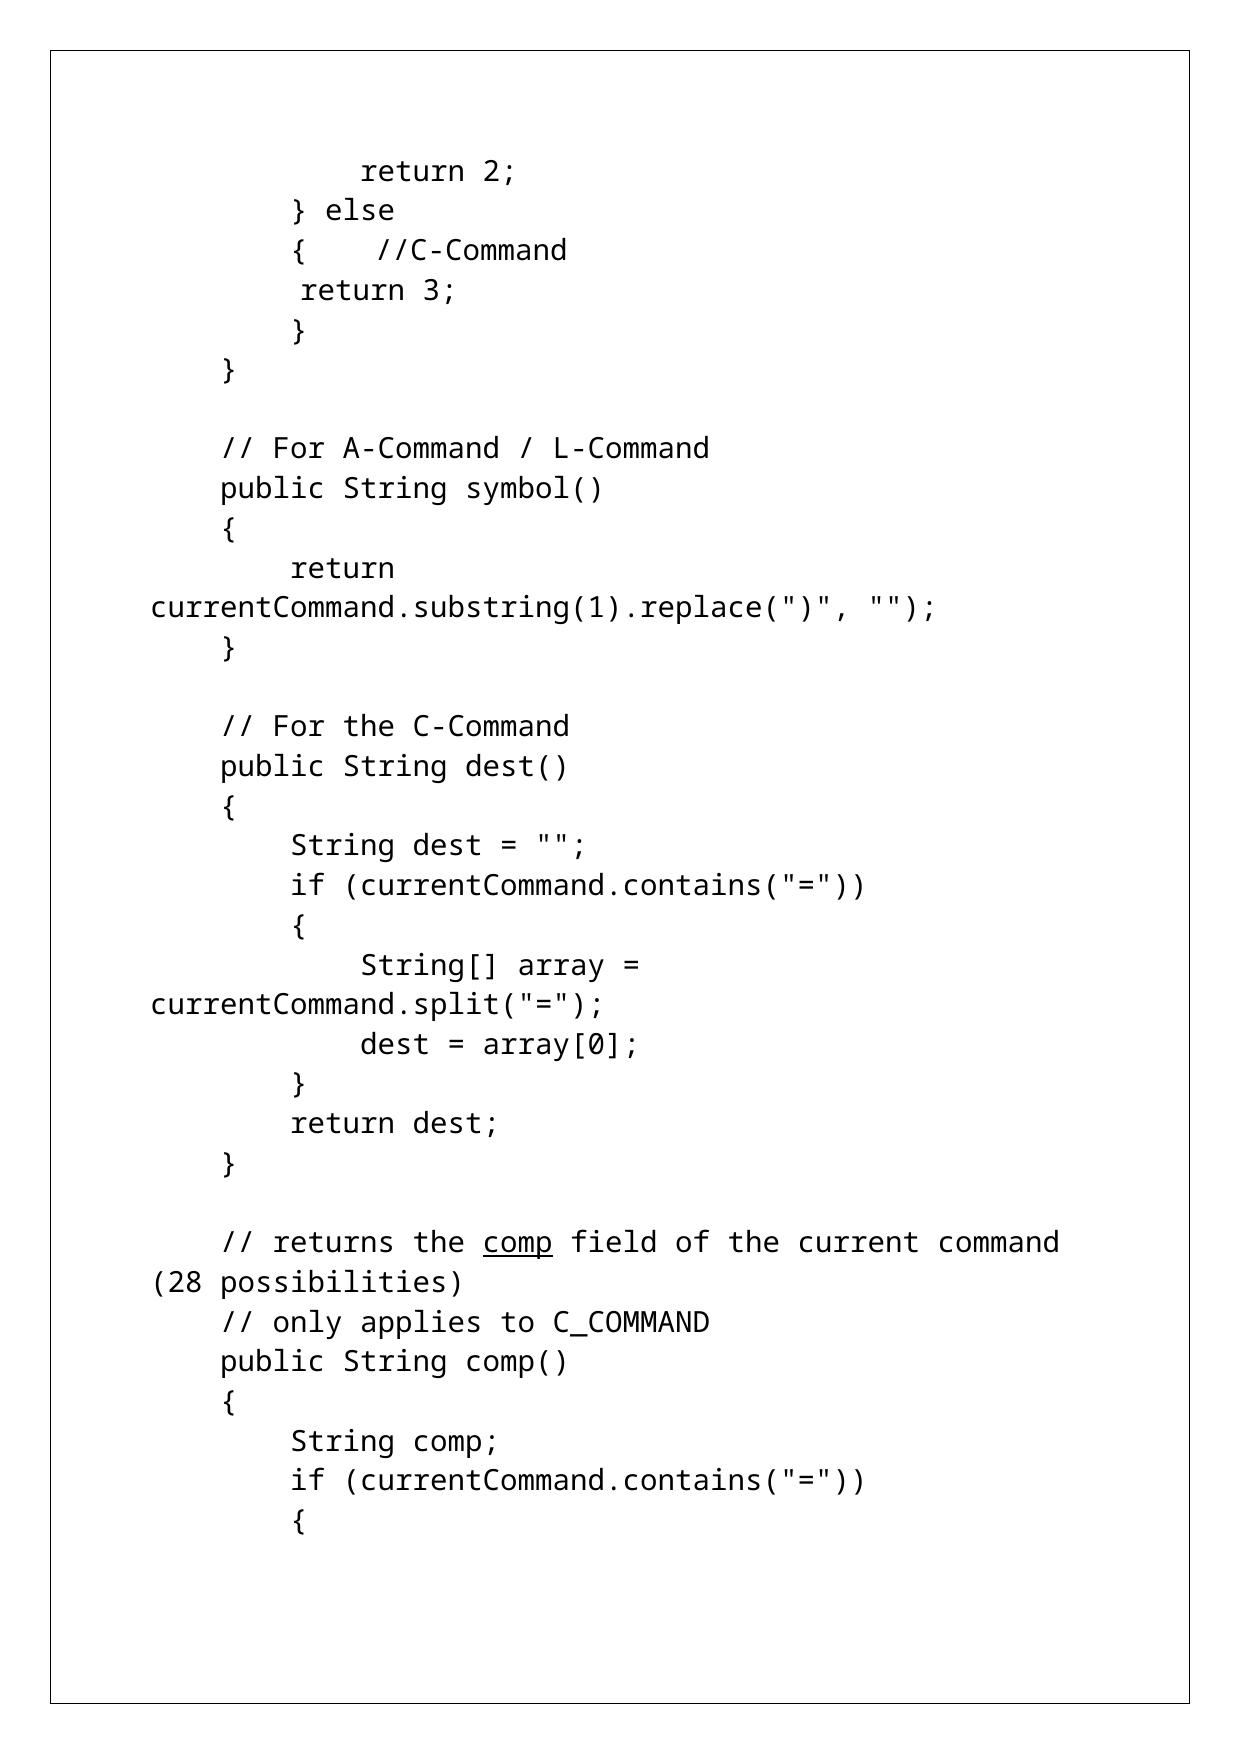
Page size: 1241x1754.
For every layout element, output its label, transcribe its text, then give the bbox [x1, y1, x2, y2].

text dest = array[0]; [150, 1023, 1090, 1063]
text return currentCommand.substring(1).replace(")", ""); [150, 547, 1090, 626]
text if (currentCommand.contains("=")) [150, 1460, 1090, 1499]
text } [150, 348, 1090, 388]
text { //C-Command [150, 229, 1090, 269]
text { [150, 507, 1090, 547]
text { [150, 904, 1090, 944]
text { [150, 785, 1090, 825]
text } [150, 1142, 1090, 1182]
text public String symbol() [150, 467, 1090, 507]
text // For the C-Command [150, 706, 1090, 745]
text String dest = ""; [150, 825, 1090, 864]
text // For A-Command / L-Command [150, 428, 1090, 467]
text public String dest() [150, 745, 1090, 785]
text { [150, 1380, 1090, 1420]
text return 2; [150, 150, 1090, 190]
text if (currentCommand.contains("=")) [150, 864, 1090, 904]
text } else [150, 190, 1090, 229]
text } [150, 309, 1090, 348]
text return 3; [150, 269, 1090, 309]
text String comp; [150, 1420, 1090, 1460]
text public String comp() [150, 1341, 1090, 1380]
text // returns the comp field of the current command (28 possibilities) [150, 1222, 1090, 1301]
text } [150, 626, 1090, 666]
text return dest; [150, 1102, 1090, 1142]
text { [150, 1499, 1090, 1539]
text // only applies to C_COMMAND [150, 1301, 1090, 1341]
text String[] array = currentCommand.split("="); [150, 944, 1090, 1023]
text } [150, 1063, 1090, 1102]
